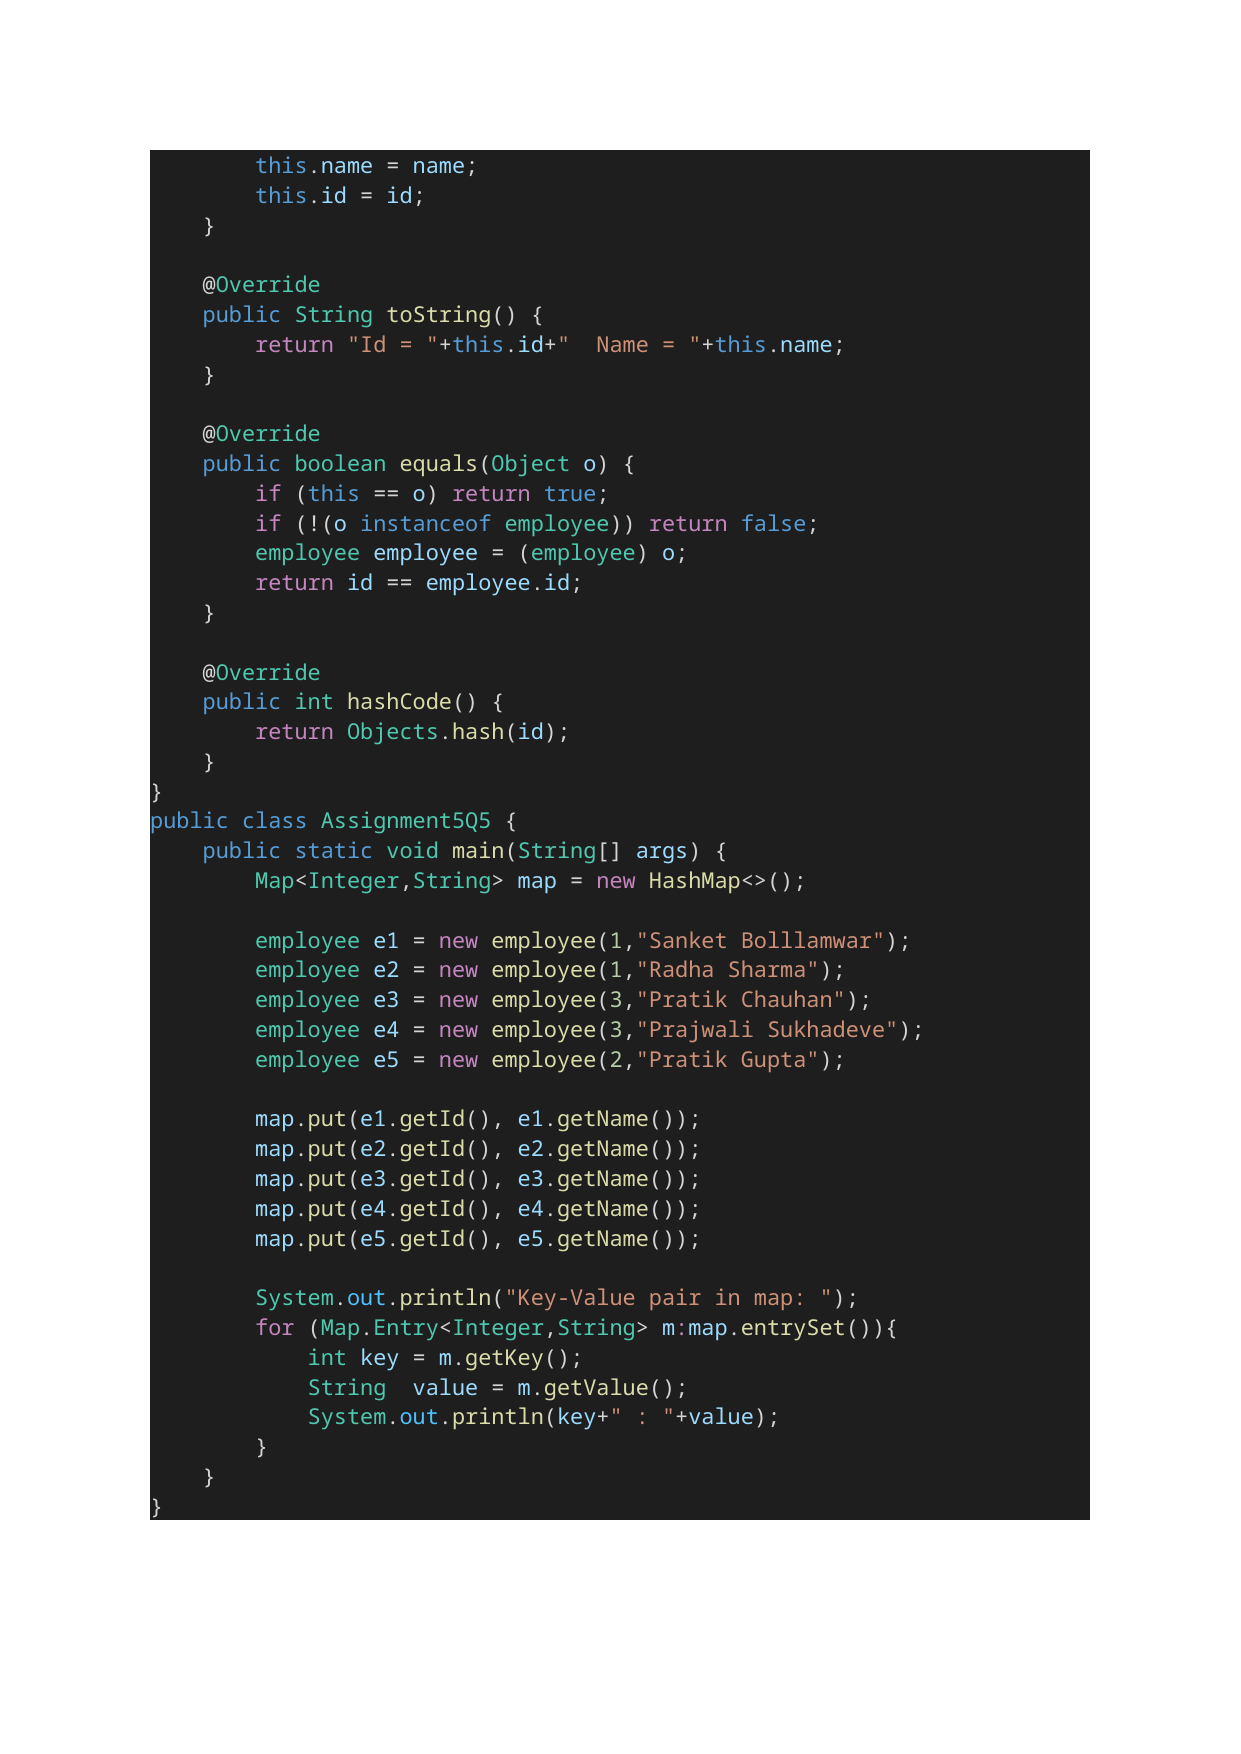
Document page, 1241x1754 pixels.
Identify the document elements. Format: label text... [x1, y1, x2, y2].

text } [150, 358, 1090, 388]
text } [150, 1491, 1090, 1520]
text this.id = id; [150, 180, 1090, 209]
text System.out.println("Key-Value pair in map: "); [150, 1282, 1090, 1312]
text employee e2 = new employee(1,"Radha Sharma"); [150, 954, 1090, 984]
text public class Assignment5Q5 { [150, 805, 1090, 835]
text } [150, 746, 1090, 776]
text System.out.println(key+" : "+value); [150, 1401, 1090, 1431]
text public int hashCode() { [150, 686, 1090, 716]
text int key = m.getKey(); [150, 1342, 1090, 1371]
text for (Map.Entry<Integer,String> m:map.entrySet()){ [150, 1312, 1090, 1342]
text @Override [150, 418, 1090, 448]
text @Override [150, 269, 1090, 299]
text @Override [150, 656, 1090, 686]
text employee employee = (employee) o; [150, 537, 1090, 567]
text if (this == o) return true; [150, 478, 1090, 507]
text public boolean equals(Object o) { [150, 448, 1090, 478]
text String value = m.getValue(); [150, 1371, 1090, 1401]
text return id == employee.id; [150, 567, 1090, 597]
text } [150, 776, 1090, 805]
text } [150, 1461, 1090, 1491]
text map.put(e3.getId(), e3.getName()); [150, 1163, 1090, 1193]
text employee e3 = new employee(3,"Pratik Chauhan"); [150, 984, 1090, 1014]
text employee e4 = new employee(3,"Prajwali Sukhadeve"); [150, 1014, 1090, 1044]
text } [150, 1431, 1090, 1461]
text public String toString() { [150, 299, 1090, 329]
text } [150, 209, 1090, 239]
text map.put(e5.getId(), e5.getName()); [150, 1222, 1090, 1252]
text map.put(e2.getId(), e2.getName()); [150, 1133, 1090, 1163]
text employee e1 = new employee(1,"Sanket Bolllamwar"); [150, 924, 1090, 954]
text map.put(e1.getId(), e1.getName()); [150, 1103, 1090, 1133]
text return "Id = "+this.id+" Name = "+this.name; [150, 329, 1090, 358]
text public static void main(String[] args) { [150, 835, 1090, 865]
text if (!(o instanceof employee)) return false; [150, 507, 1090, 537]
text map.put(e4.getId(), e4.getName()); [150, 1193, 1090, 1222]
text employee e5 = new employee(2,"Pratik Gupta"); [150, 1044, 1090, 1073]
text return Objects.hash(id); [150, 716, 1090, 746]
text this.name = name; [150, 150, 1090, 180]
text Map<Integer,String> map = new HashMap<>(); [150, 865, 1090, 895]
text } [150, 597, 1090, 627]
